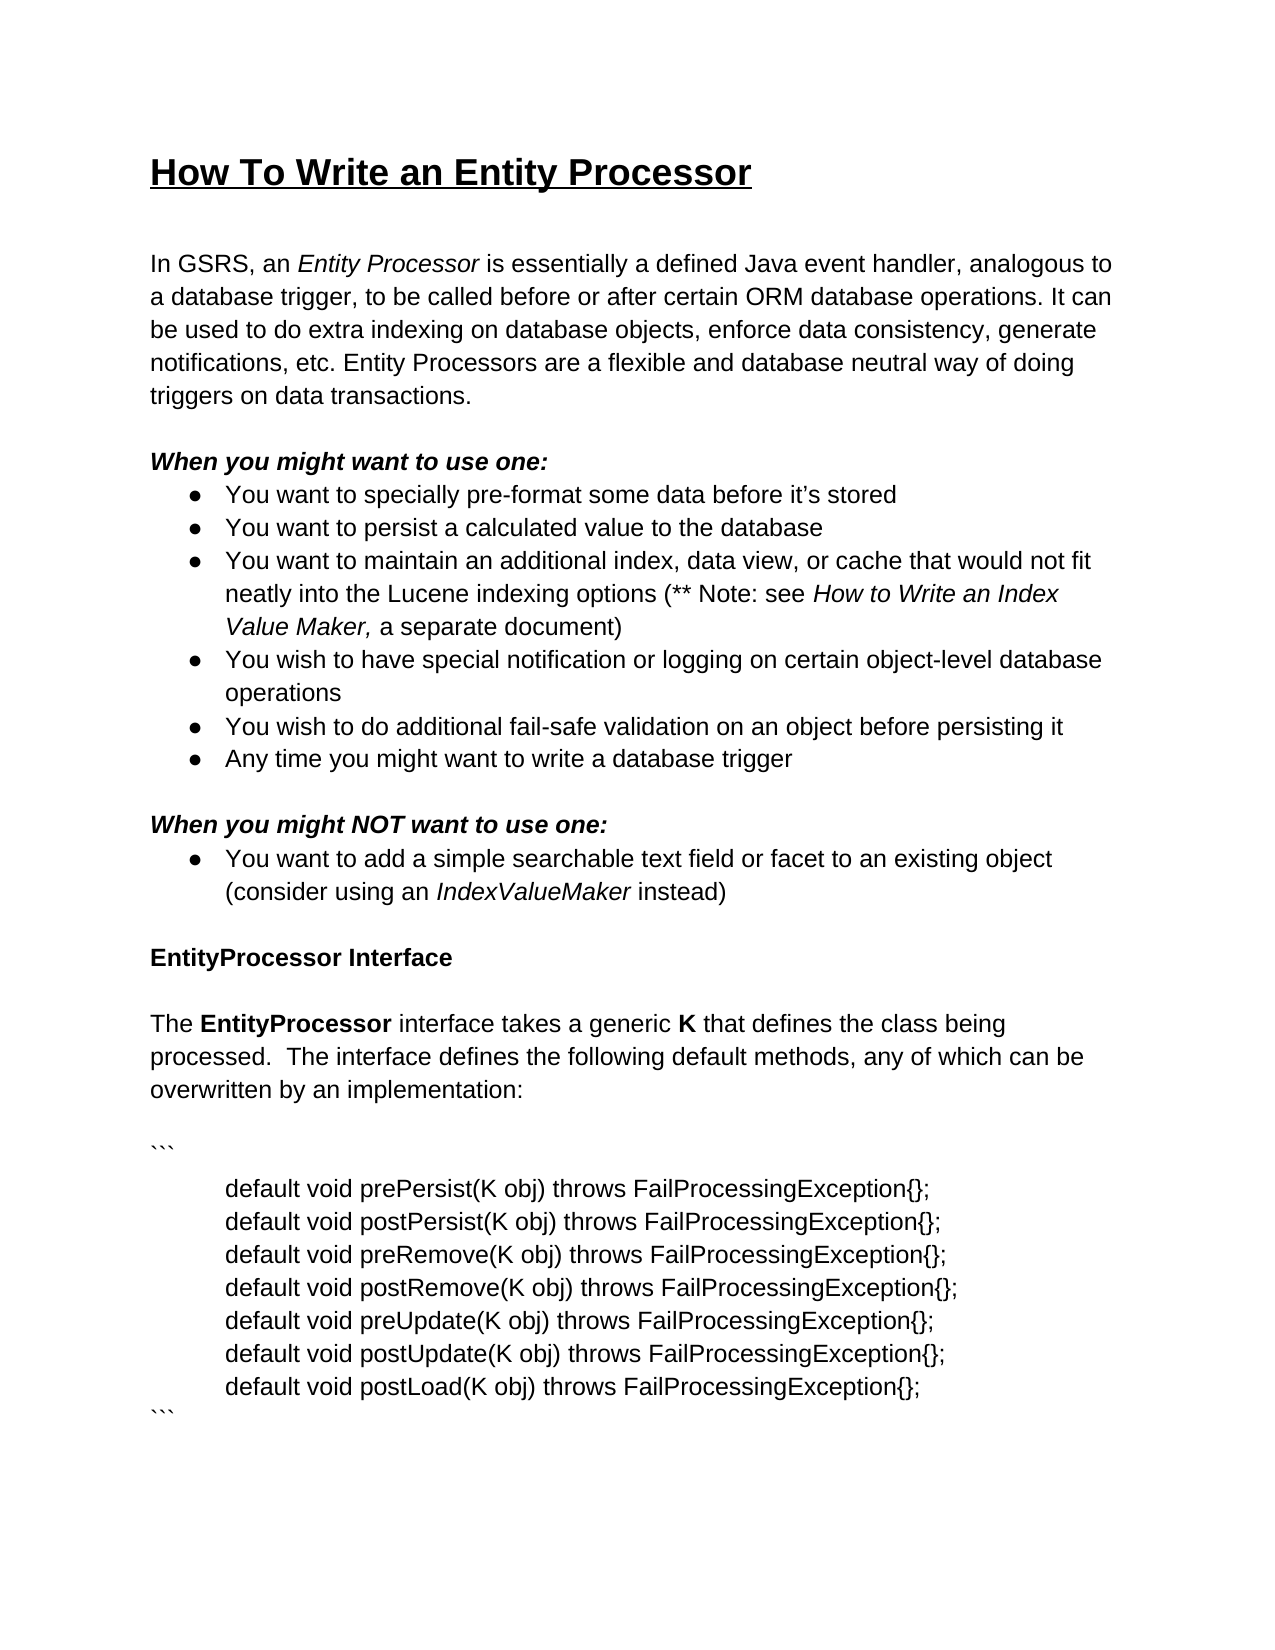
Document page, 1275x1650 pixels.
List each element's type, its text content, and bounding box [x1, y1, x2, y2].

text default void preUpdate(K obj) throws FailProcessingException{}; [150, 1306, 1125, 1334]
text default void postRemove(K obj) throws FailProcessingException{}; [150, 1273, 1125, 1302]
text The EntityProcessor interface takes a generic K that defines the class being processed. The interface defines the following default methods, any of which can be overwritten by an implementation: [150, 1009, 1125, 1103]
text default void prePersist(K obj) throws FailProcessingException{}; [150, 1174, 1125, 1202]
list You want to add a simple searchable text field or facet to an existing object (consider using an IndexValueMaker instead) [187, 843, 1125, 905]
list You want to specially pre-format some data before it’s stored [187, 480, 1125, 509]
list Any time you might want to write a database trigger [187, 744, 1125, 773]
text When you might NOT want to use one: [150, 811, 1125, 839]
text How To Write an Entity Processor [150, 150, 1125, 193]
text In GSRS, an Entity Processor is essentially a defined Java event handler, analogous to a database trigger, to be called before or after certain ORM database operations. It can be used to do extra indexing on database objects, enforce data consistency, generate notifications, etc. Entity Processors are a flexible and database neutral way of doing triggers on data transactions. [150, 249, 1125, 410]
list You want to persist a calculated value to the database [187, 513, 1125, 542]
text When you might want to use one: [150, 447, 1125, 476]
text EntityProcessor Interface [150, 943, 1125, 971]
list You wish to have special notification or logging on certain object-level database operations [187, 645, 1125, 707]
text default void postLoad(K obj) throws FailProcessingException{}; ``` [150, 1372, 1125, 1434]
text ``` [150, 1141, 1125, 1169]
text default void preRemove(K obj) throws FailProcessingException{}; [150, 1240, 1125, 1268]
text default void postPersist(K obj) throws FailProcessingException{}; [150, 1207, 1125, 1236]
text default void postUpdate(K obj) throws FailProcessingException{}; [150, 1339, 1125, 1368]
list You want to maintain an additional index, data view, or cache that would not fit neatly into the Lucene indexing options (** Note: see How to Write an Index Value Maker, a separate document) [187, 546, 1125, 641]
list You wish to do additional fail-safe validation on an object before persisting it [187, 711, 1125, 740]
